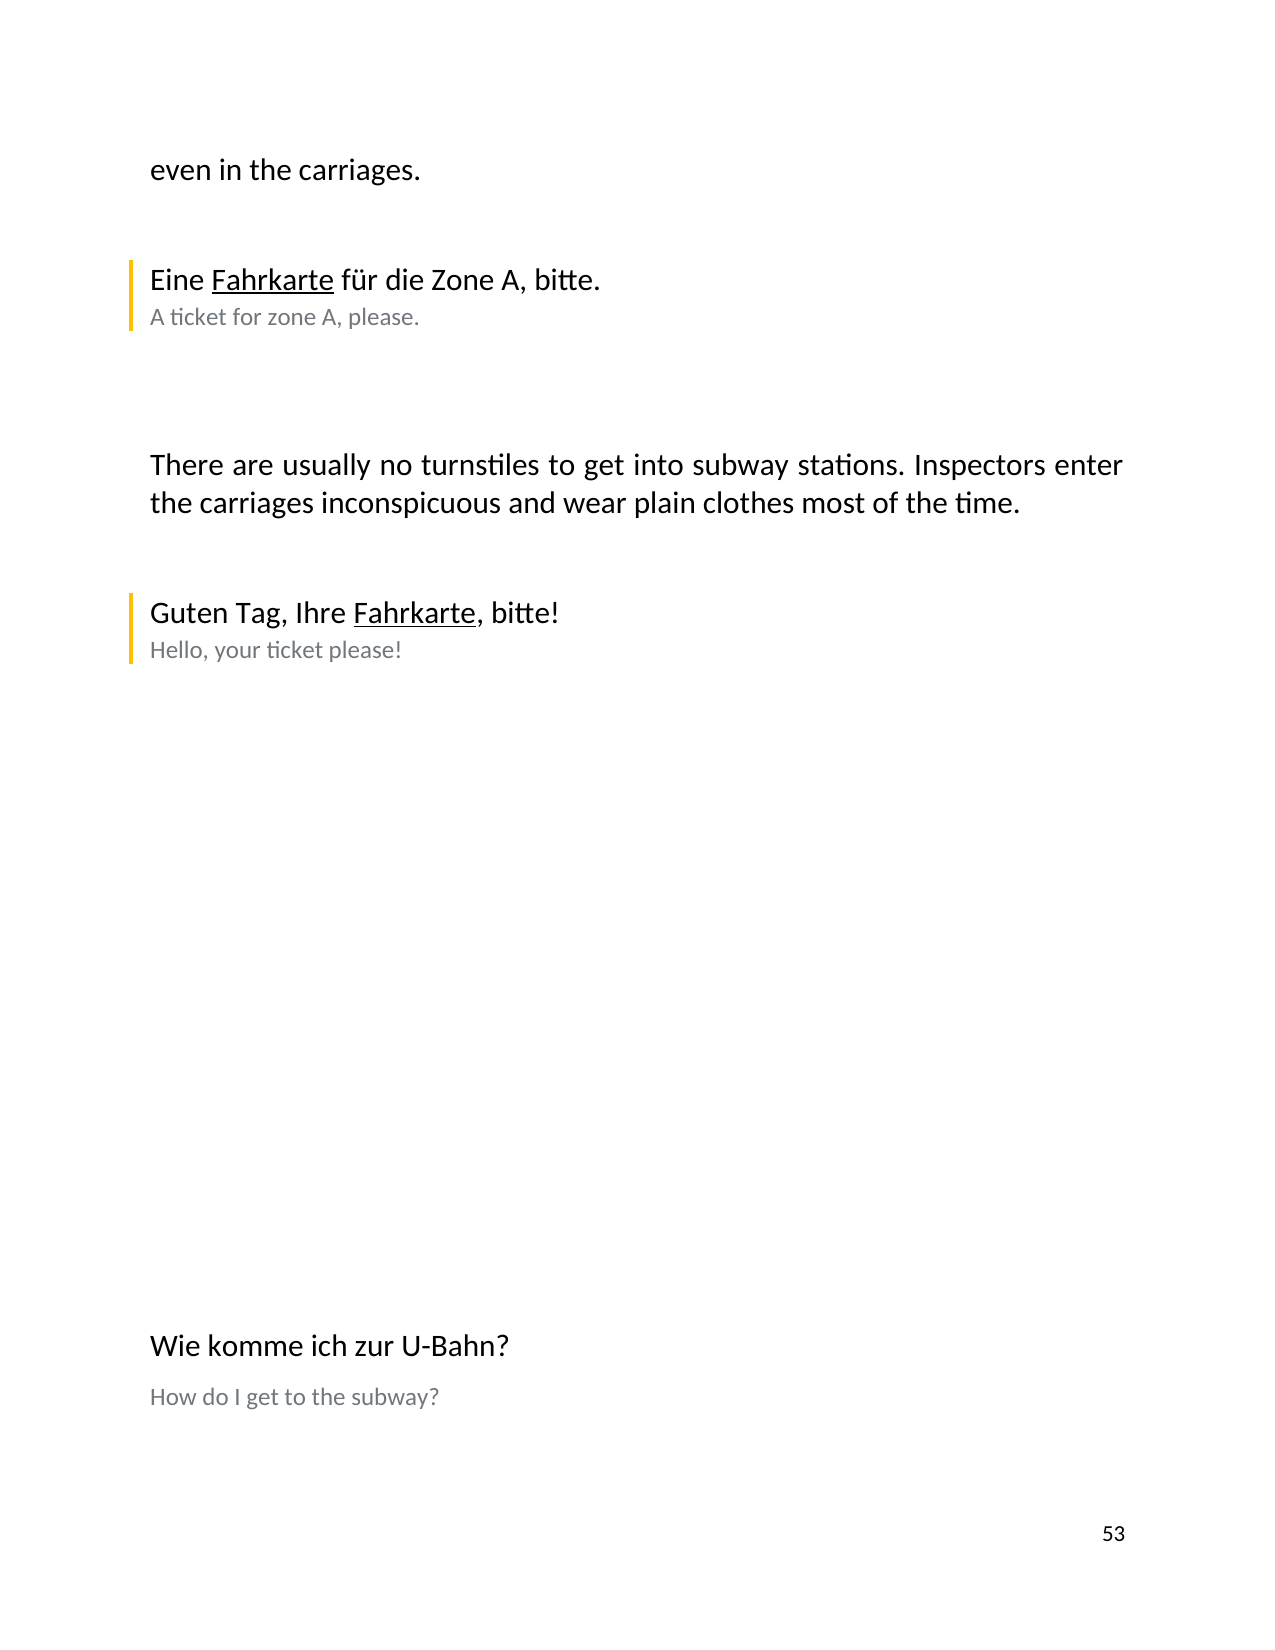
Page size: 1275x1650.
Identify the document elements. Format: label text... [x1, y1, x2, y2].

text Guten Tag, Ihre Fahrkarte, bitte! [133, 593, 1125, 631]
text Wie komme ich zur U-Bahn? [150, 1326, 1125, 1364]
text How do I get to the subway? [150, 1381, 1125, 1411]
text There are usually no turnstiles to get into subway stations. Inspectors enter the carriages inconspicuous and wear plain clothes most of the time. [150, 445, 1125, 521]
text A ticket for zone A, please. [133, 301, 1125, 331]
text Hello, your ticket please! [133, 634, 1125, 664]
text Eine Fahrkarte für die Zone A, bitte. [129, 259, 1125, 298]
